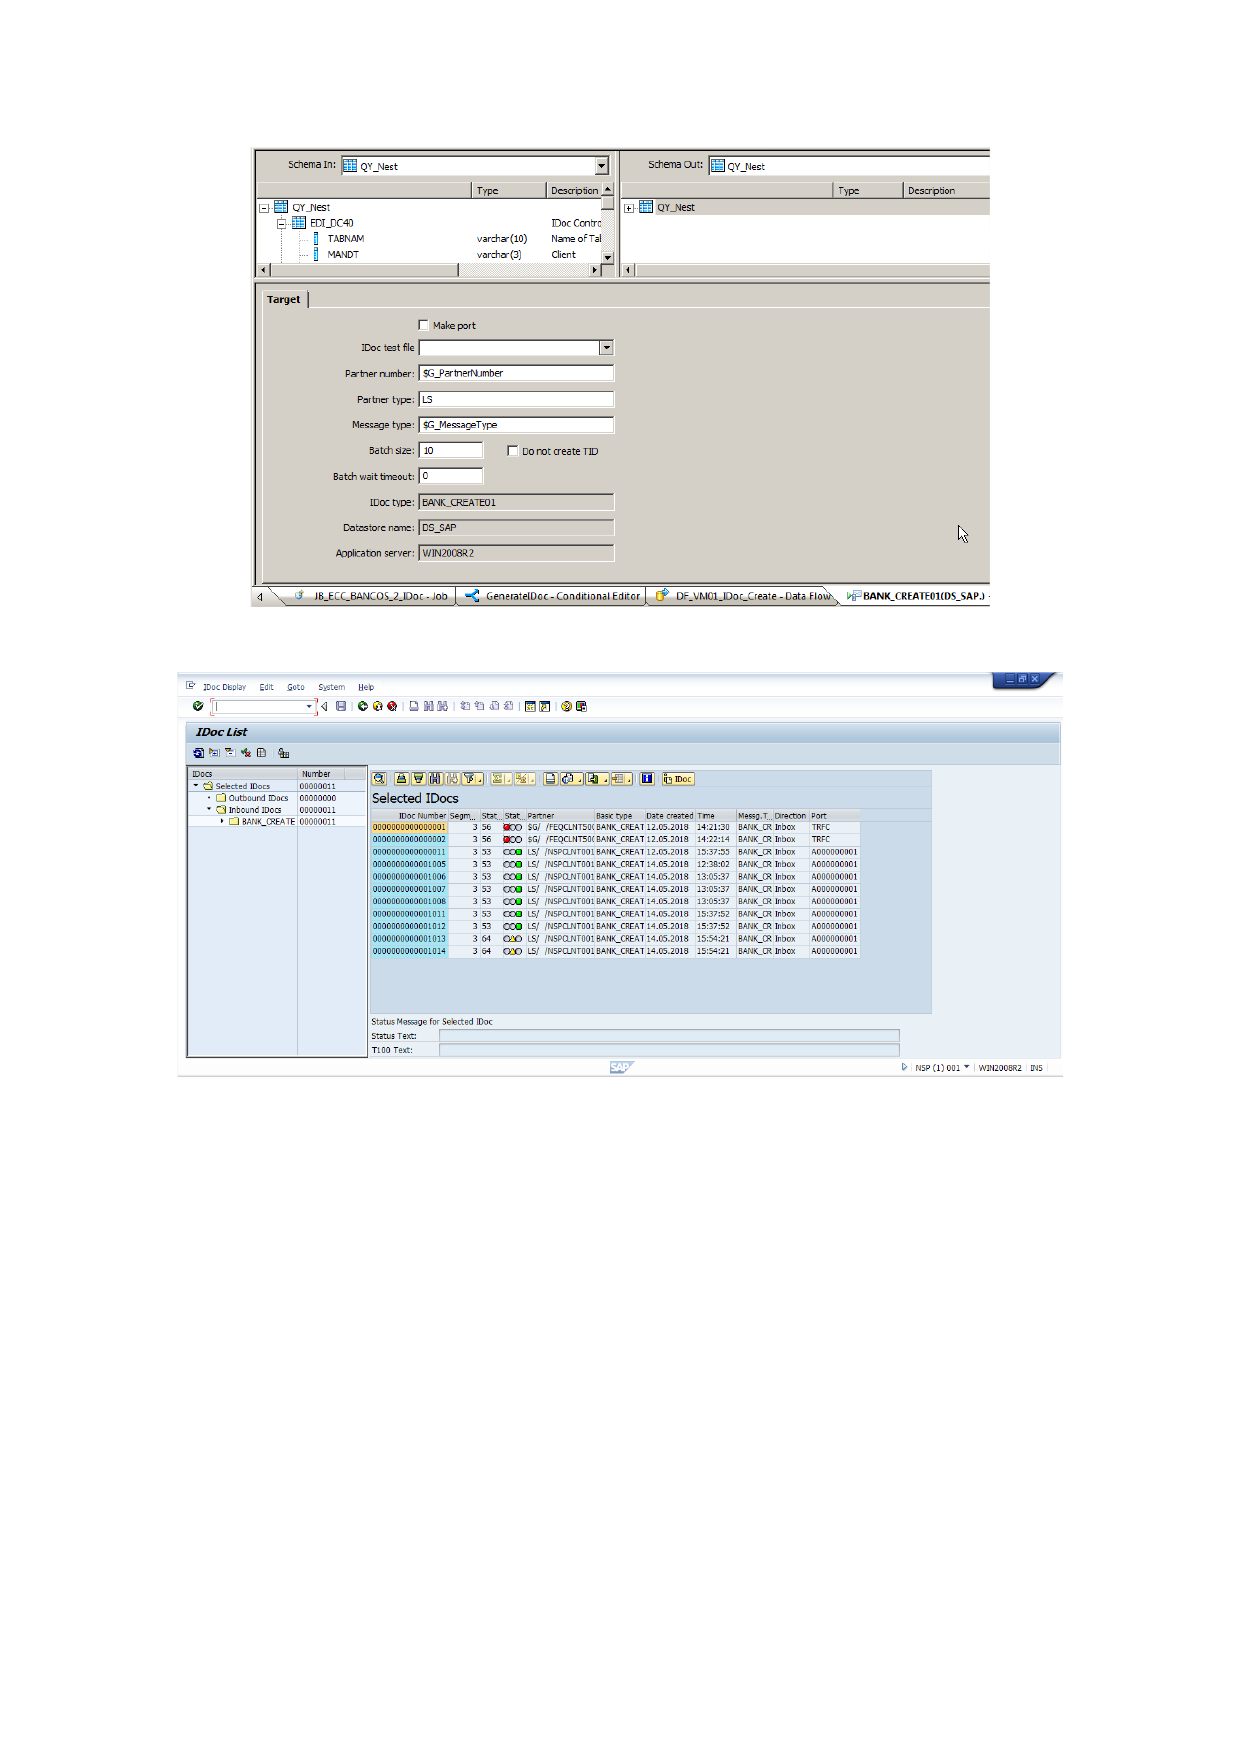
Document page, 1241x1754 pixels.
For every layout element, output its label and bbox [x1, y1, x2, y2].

picture [250, 147, 990, 607]
picture [177, 672, 1063, 1077]
